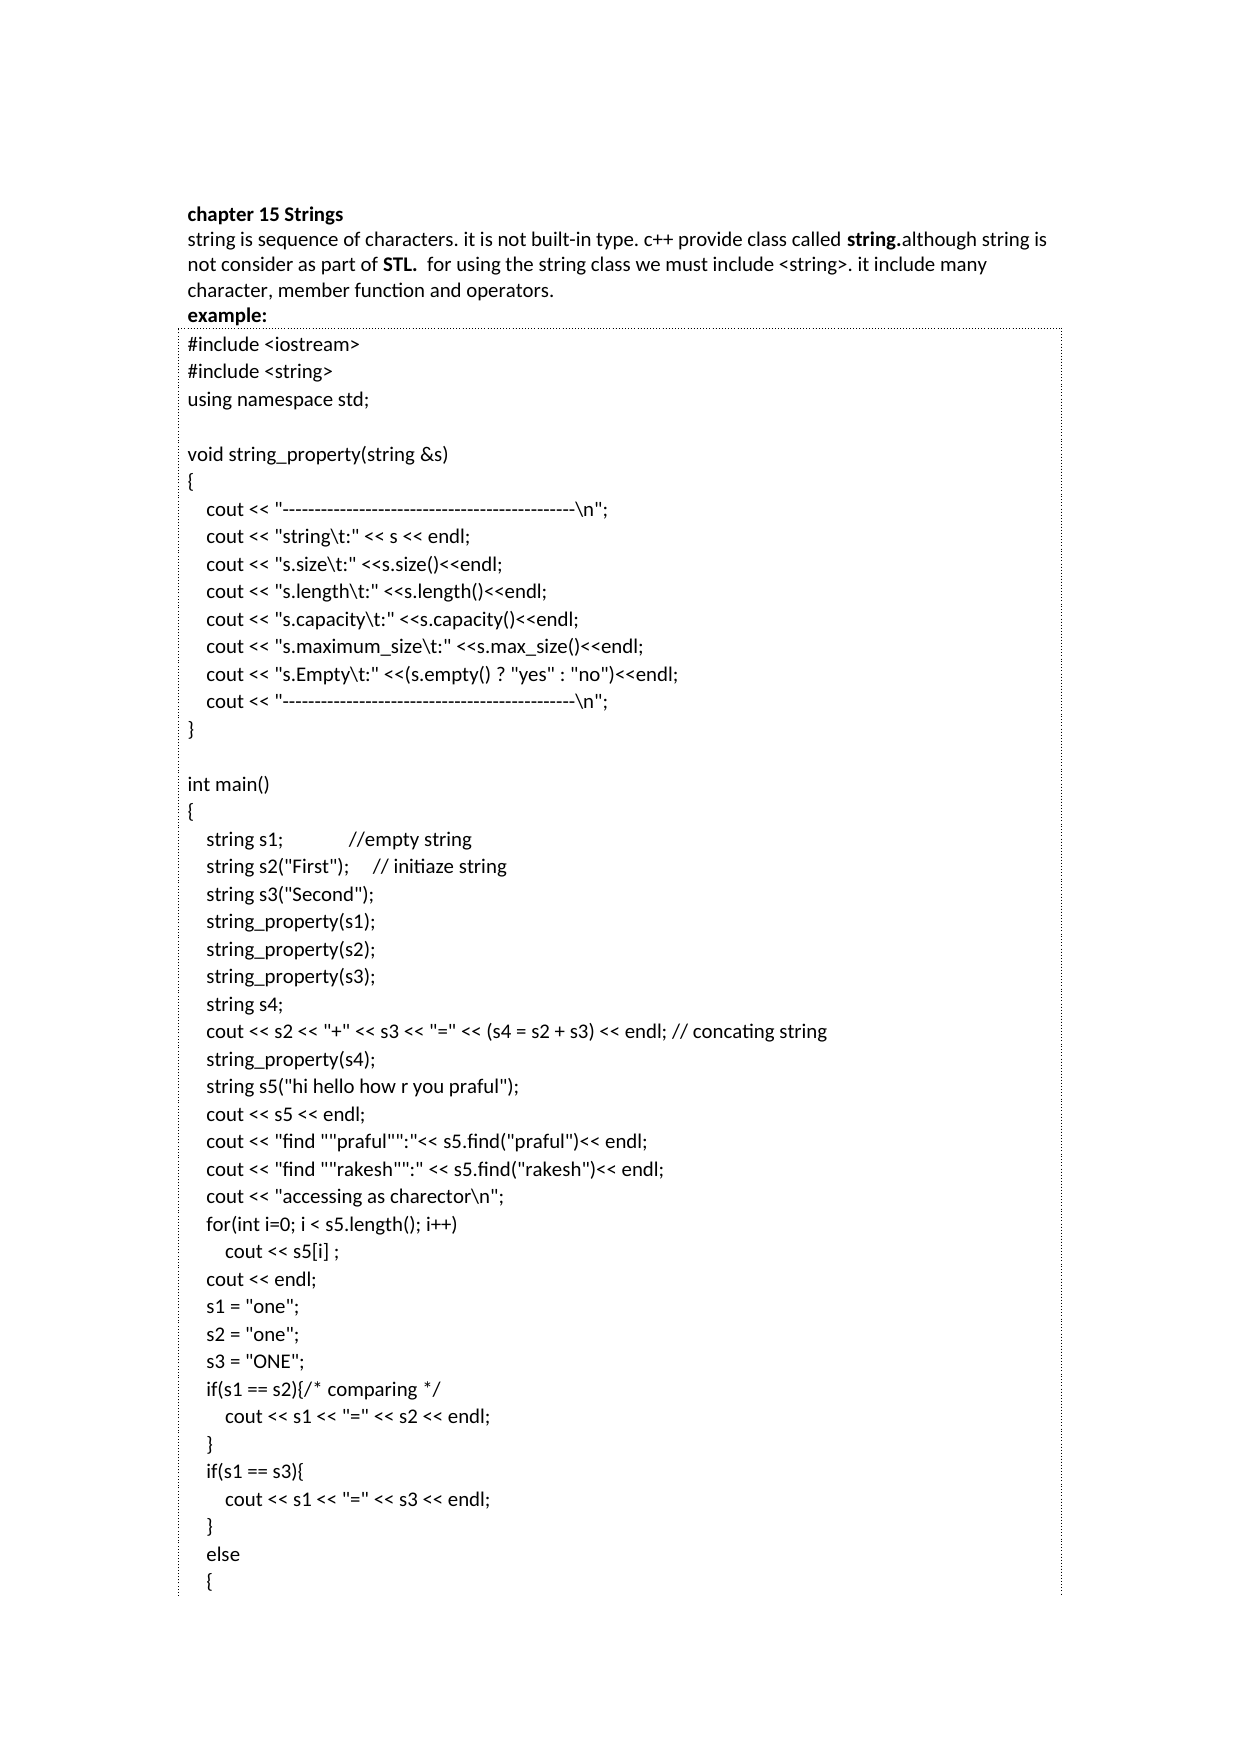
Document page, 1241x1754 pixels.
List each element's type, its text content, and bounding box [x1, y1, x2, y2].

text s3 = "ONE"; [178, 1348, 1062, 1376]
text cout << "find ""praful"":"<< s5.find("praful")<< endl; [178, 1128, 1062, 1156]
text int main() [178, 771, 1062, 798]
text string_property(s4); [178, 1046, 1062, 1073]
text { [178, 1568, 1062, 1596]
text } [178, 716, 1062, 743]
text #include <string> [178, 358, 1062, 386]
text cout << "s.capacity\t:" <<s.capacity()<<endl; [178, 606, 1062, 633]
text string s5("hi hello how r you praful"); [178, 1073, 1062, 1101]
text cout << "string\t:" << s << endl; [178, 523, 1062, 551]
text s1 = "one"; [178, 1293, 1062, 1321]
text cout << "s.maximum_size\t:" <<s.max_size()<<endl; [178, 633, 1062, 661]
text { [178, 468, 1062, 496]
text cout << s1 << "=" << s2 << endl; [178, 1403, 1062, 1431]
text string_property(s1); [178, 908, 1062, 936]
text using namespace std; [178, 386, 1062, 413]
text cout << "s.size\t:" <<s.size()<<endl; [178, 551, 1062, 578]
text cout << s5 << endl; [178, 1101, 1062, 1128]
text } [178, 1431, 1062, 1458]
list string is sequence of characters. it is not built-in type. c++ provide class called string.although string is not consider as part of STL. for using the string class we must include <string>. it include many character, member function and operators. [187, 226, 1053, 302]
text cout << endl; [178, 1266, 1062, 1293]
list chapter 15 Strings [187, 201, 1053, 226]
text cout << "s.length\t:" <<s.length()<<endl; [178, 578, 1062, 606]
text cout << "s.Empty\t:" <<(s.empty() ? "yes" : "no")<<endl; [178, 661, 1062, 688]
text void string_property(string &s) [178, 441, 1062, 468]
text string s1; //empty string [178, 826, 1062, 853]
text if(s1 == s2){/* comparing */ [178, 1376, 1062, 1403]
text if(s1 == s3){ [178, 1458, 1062, 1486]
text string_property(s2); [178, 936, 1062, 963]
text cout << s1 << "=" << s3 << endl; [178, 1486, 1062, 1513]
text else [178, 1541, 1062, 1568]
text { [178, 798, 1062, 826]
text cout << "accessing as charector\n"; [178, 1183, 1062, 1211]
text string_property(s3); [178, 963, 1062, 991]
text string s4; [178, 991, 1062, 1018]
text cout << "----------------------------------------------\n"; [178, 496, 1062, 523]
text for(int i=0; i < s5.length(); i++) [178, 1211, 1062, 1238]
text s2 = "one"; [178, 1321, 1062, 1348]
text cout << "----------------------------------------------\n"; [178, 688, 1062, 716]
list example: [187, 302, 1053, 328]
text cout << "find ""rakesh"":" << s5.find("rakesh")<< endl; [178, 1156, 1062, 1183]
text cout << s2 << "+" << s3 << "=" << (s4 = s2 + s3) << endl; // concating string [178, 1018, 1062, 1046]
text #include <iostream> [178, 328, 1062, 358]
text string s3("Second"); [178, 881, 1062, 908]
text } [178, 1513, 1062, 1541]
text string s2("First"); // initiaze string [178, 853, 1062, 881]
text cout << s5[i] ; [178, 1238, 1062, 1266]
